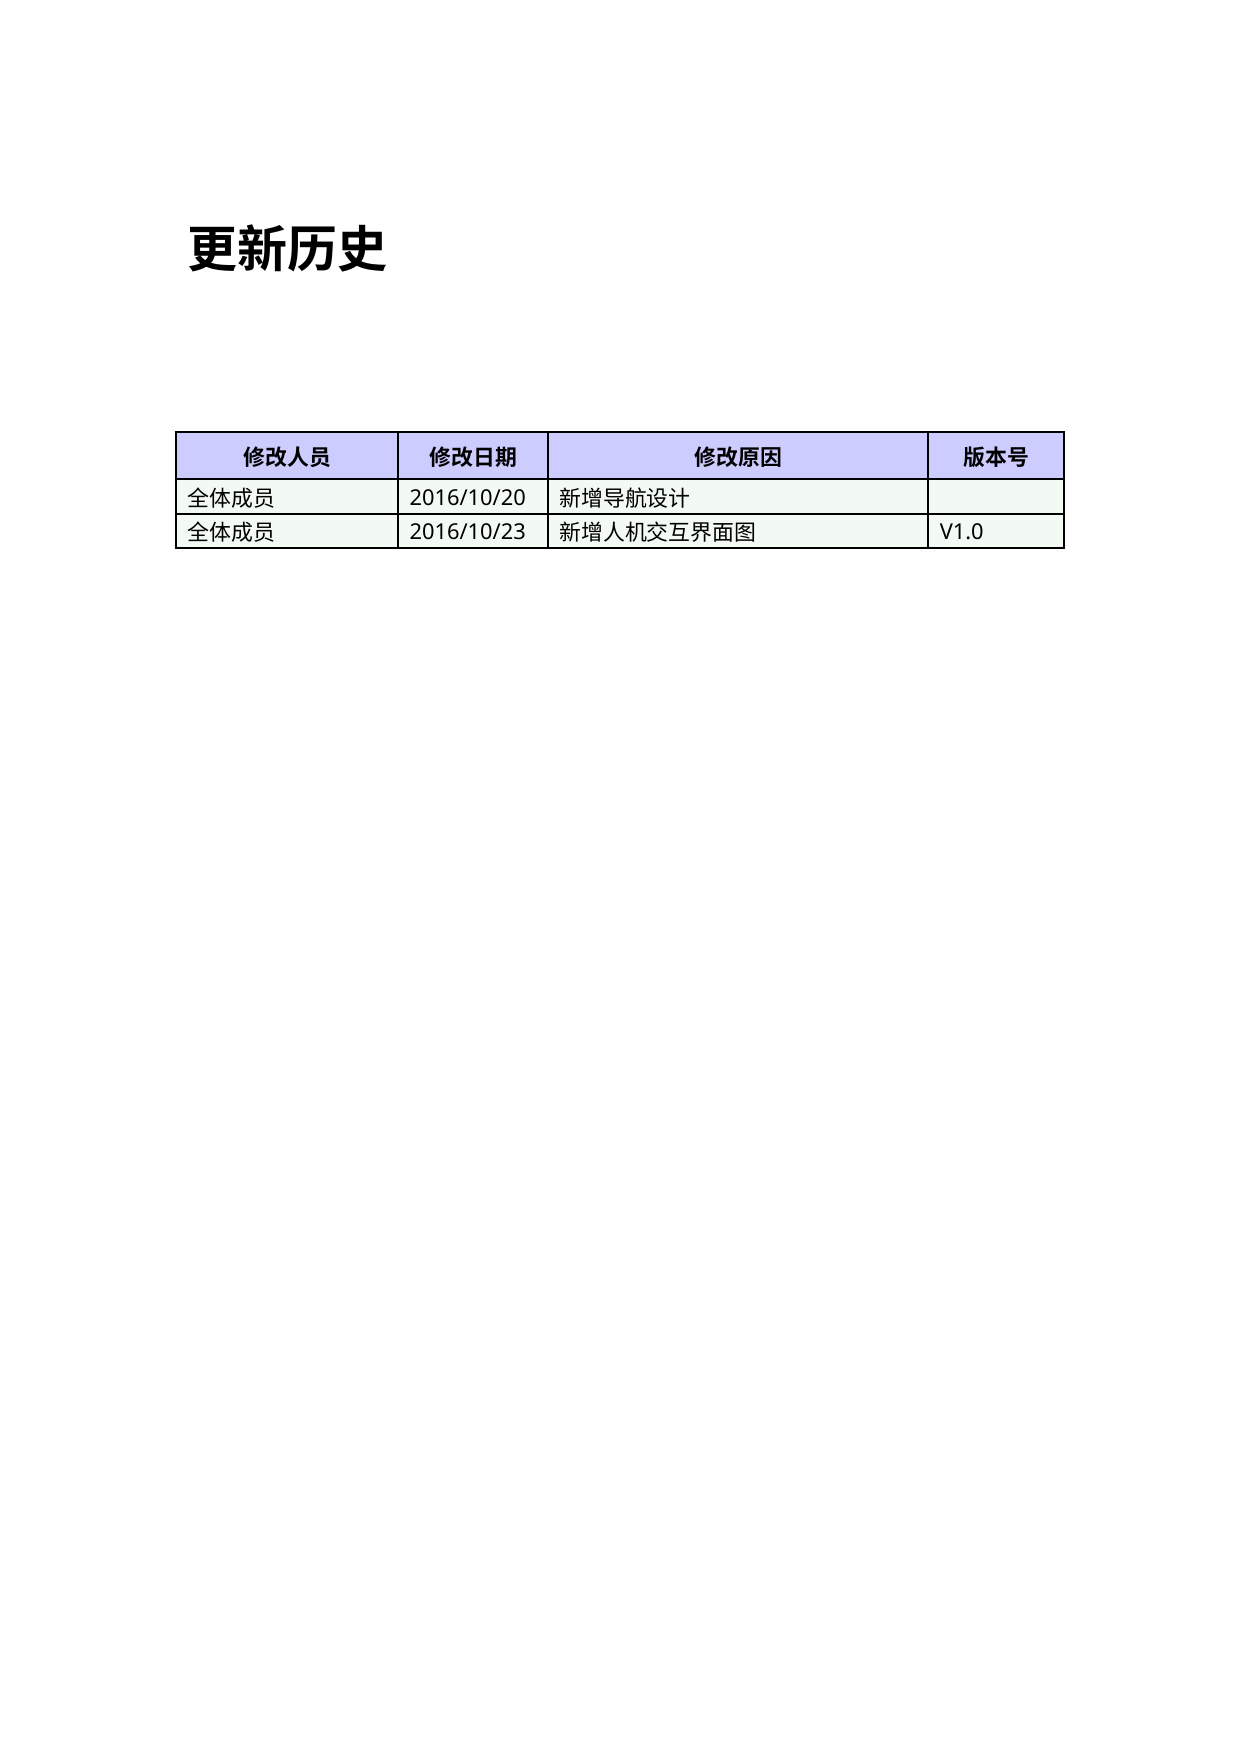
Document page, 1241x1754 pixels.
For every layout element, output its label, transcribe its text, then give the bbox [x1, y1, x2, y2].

table_cell 全体成员 [177, 515, 397, 547]
table_header 修改人员 [177, 433, 397, 478]
table_cell V1.0 [929, 515, 1063, 547]
table_cell [929, 480, 1063, 513]
table_cell 2016/10/23 [399, 515, 547, 547]
subtitle 更新历史 [187, 197, 1053, 295]
table_header 修改日期 [399, 433, 547, 478]
table_header 修改原因 [549, 433, 927, 478]
table_cell 2016/10/20 [399, 480, 547, 513]
table_header 版本号 [929, 433, 1063, 478]
table_cell 全体成员 [177, 480, 397, 513]
table_cell 新增导航设计 [549, 480, 927, 513]
table_cell 新增人机交互界面图 [549, 515, 927, 547]
